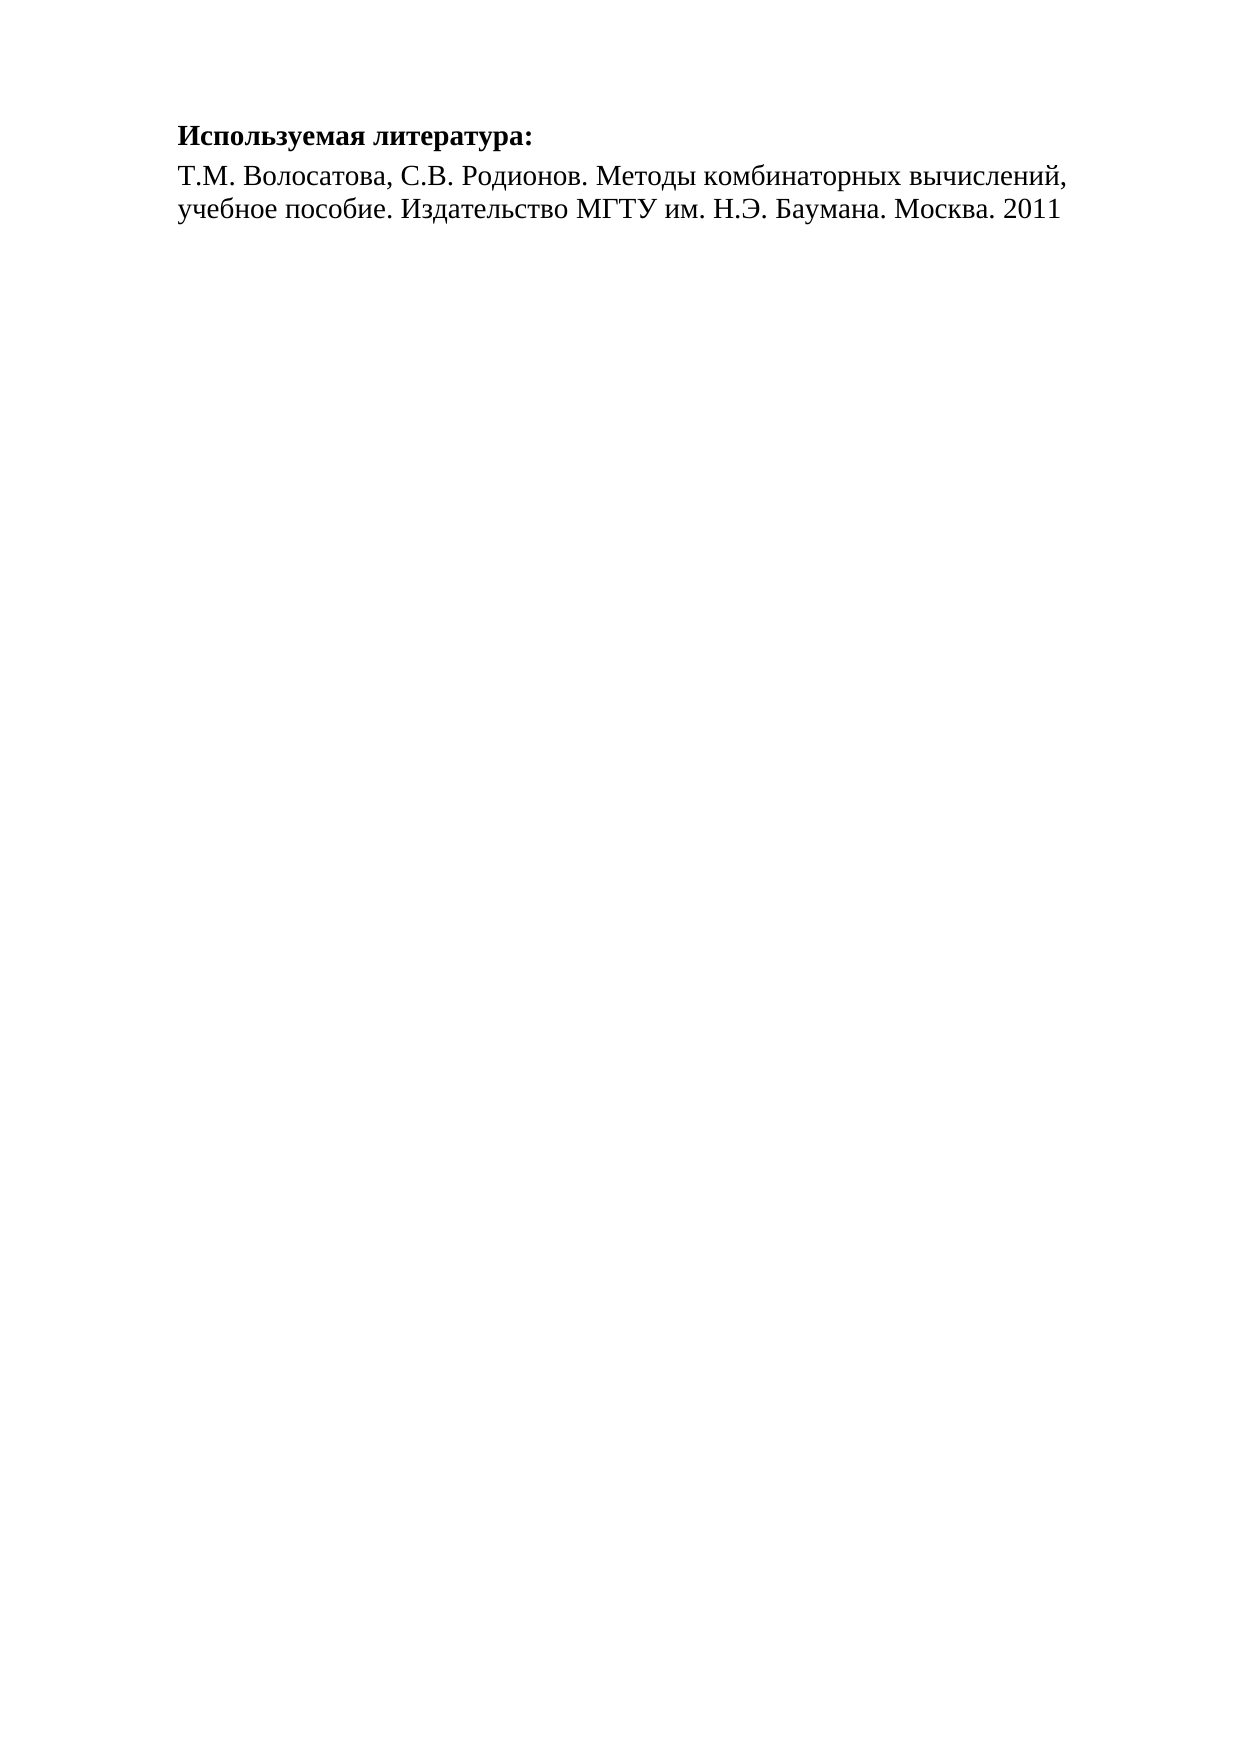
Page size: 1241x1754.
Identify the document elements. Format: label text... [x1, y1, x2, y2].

text Используемая литература: [177, 118, 1152, 152]
subtitle Т.М. Волосатова, С.В. Родионов. Методы комбинаторных вычислений, учебное пособие. Издательство МГТУ им. Н.Э. Баумана. Москва. 2011 [177, 158, 1074, 225]
